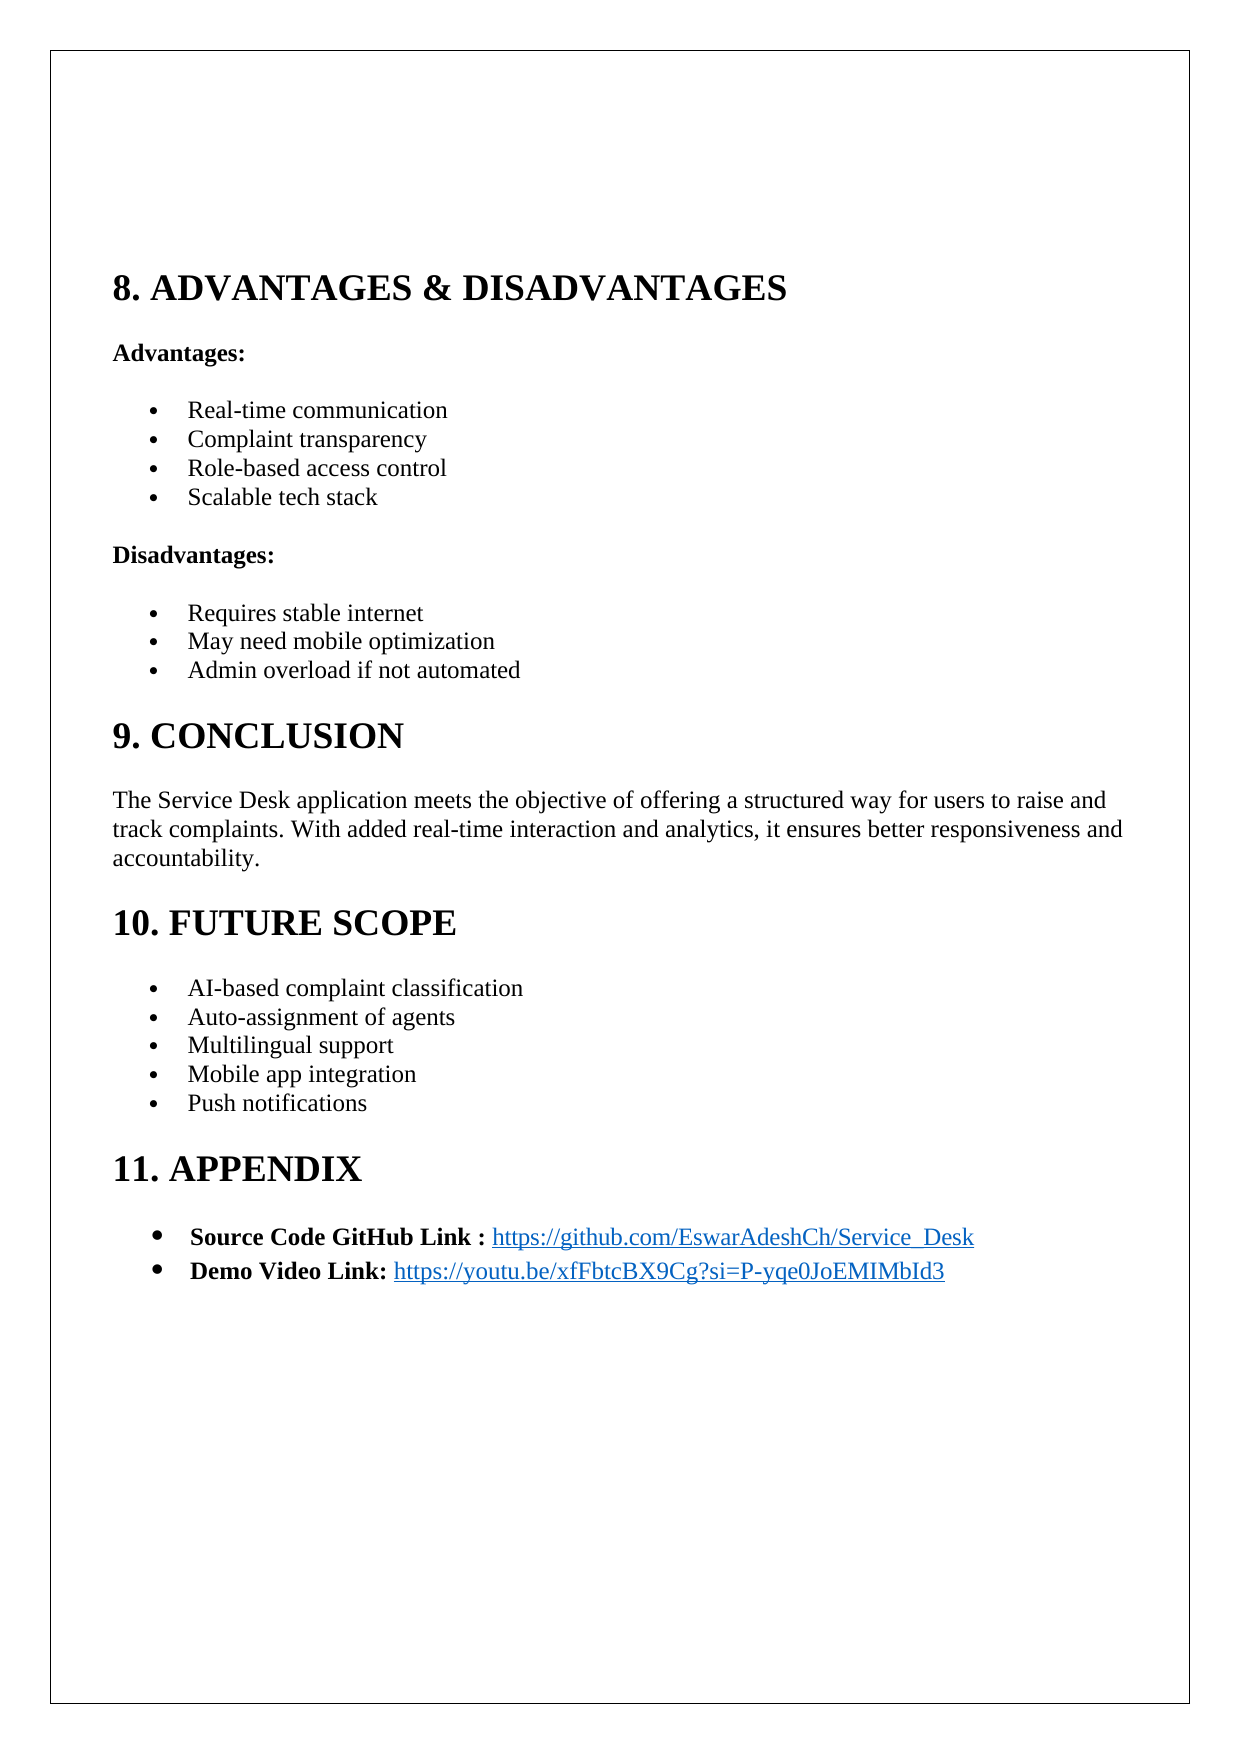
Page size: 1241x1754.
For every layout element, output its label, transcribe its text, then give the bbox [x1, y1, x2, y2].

list May need mobile optimization [150, 626, 1128, 655]
list Auto-assignment of agents [150, 1002, 1128, 1031]
list Push notifications [150, 1088, 1128, 1117]
list Role-based access control [150, 453, 1128, 482]
text Disadvantages: [112, 540, 1128, 568]
list Requires stable internet [150, 598, 1128, 626]
list Mobile app integration [150, 1059, 1128, 1088]
list Demo Video Link: https://youtu.be/xfFbtcBX9Cg?si=P-yqe0JoEMIMbId3 [152, 1252, 1128, 1286]
list Scalable tech stack [150, 482, 1128, 511]
text 8. ADVANTAGES & DISADVANTAGES [112, 265, 1128, 308]
text The Service Desk application meets the objective of offering a structured way for users to raise and track complaints. With added real-time interaction and analytics, it ensures better responsiveness and accountability. [112, 785, 1128, 872]
list Multilingual support [150, 1031, 1128, 1059]
list Admin overload if not automated [150, 655, 1128, 684]
text 10. FUTURE SCOPE [112, 901, 1128, 944]
text 11. APPENDIX [112, 1146, 1128, 1189]
list AI-based complaint classification [150, 973, 1128, 1002]
list Real-time communication [150, 396, 1128, 424]
text 9. CONCLUSION [112, 713, 1128, 756]
list Complaint transparency [150, 424, 1128, 453]
list Source Code GitHub Link : https://github.com/EswarAdeshCh/Service_Desk [152, 1218, 1128, 1252]
text Advantages: [112, 338, 1128, 366]
